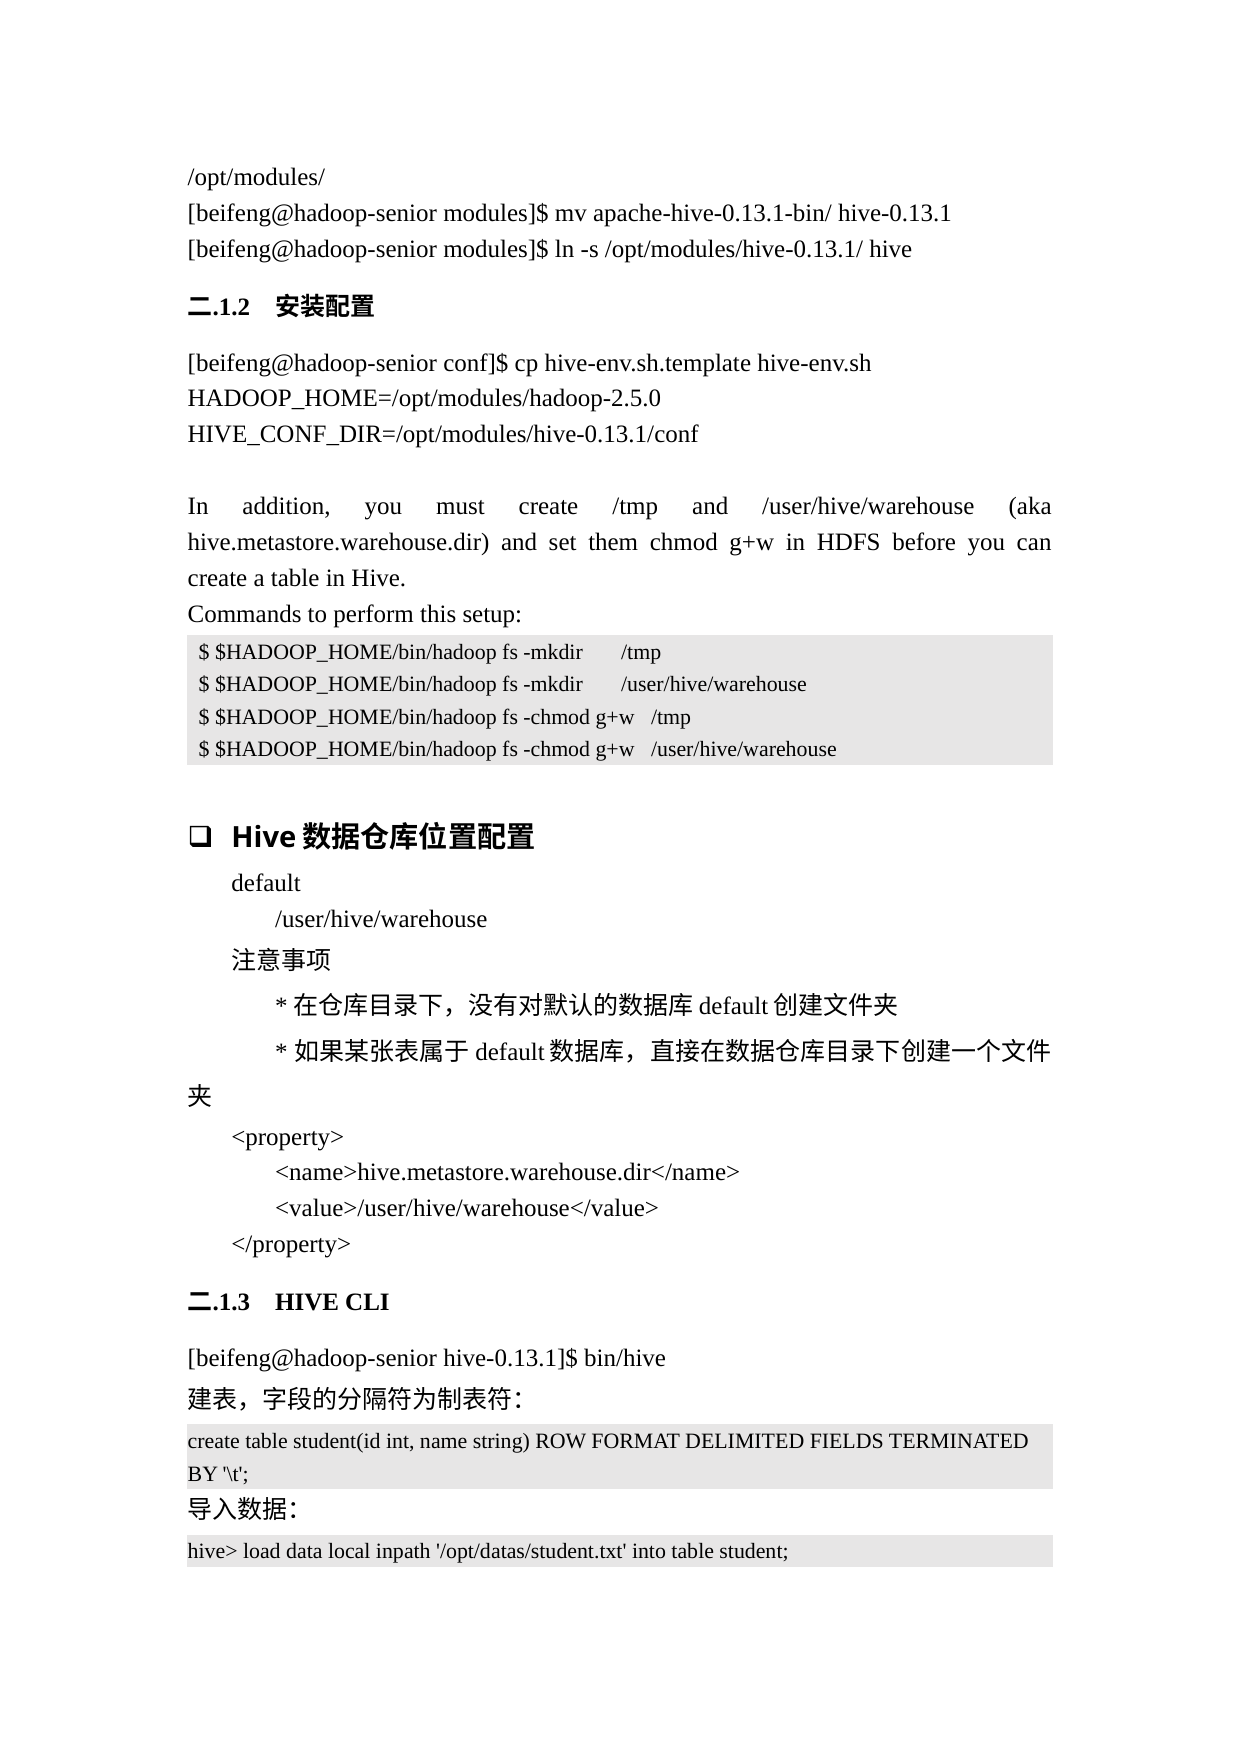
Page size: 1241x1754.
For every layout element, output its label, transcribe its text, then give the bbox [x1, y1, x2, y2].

text hive> load data local inpath '/opt/datas/student.txt' into table student; [187, 1535, 1053, 1567]
text [beifeng@hadoop-senior hive-0.13.1]$ bin/hive [187, 1343, 1053, 1372]
text $ $HADOOP_HOME/bin/hadoop fs -mkdir /tmp [187, 635, 1053, 668]
text HADOOP_HOME=/opt/modules/hadoop-2.5.0 [187, 383, 1053, 412]
text HIVE_CONF_DIR=/opt/modules/hive-0.13.1/conf [187, 419, 1053, 448]
text create table student(id int, name string) ROW FORMAT DELIMITED FIELDS TERMINATED BY '\t'; [187, 1424, 1053, 1489]
text Commands to perform this setup: [187, 599, 1053, 628]
text <value>/user/hive/warehouse</value> [187, 1193, 1053, 1222]
text <name>hive.metastore.warehouse.dir</name> [187, 1157, 1053, 1186]
text * 在仓库目录下，没有对默认的数据库default创建文件夹 [187, 986, 1053, 1022]
subtitle 安装配置 [187, 286, 1053, 322]
text 注意事项 [187, 940, 1053, 977]
text * 如果某张表属于default数据库，直接在数据仓库目录下创建一个文件夹 [187, 1031, 1053, 1112]
text [beifeng@hadoop-senior modules]$ ln -s /opt/modules/hive-0.13.1/ hive [187, 234, 1053, 263]
text 导入数据： [187, 1489, 1053, 1526]
text $ $HADOOP_HOME/bin/hadoop fs -chmod g+w /tmp [187, 700, 1053, 733]
subtitle Hive数据仓库位置配置 [187, 813, 1053, 856]
text <property> [187, 1122, 1053, 1150]
text /user/hive/warehouse [187, 904, 1053, 933]
text $ $HADOOP_HOME/bin/hadoop fs -chmod g+w /user/hive/warehouse [187, 733, 1053, 765]
text [beifeng@hadoop-senior modules]$ mv apache-hive-0.13.1-bin/ hive-0.13.1 [187, 198, 1053, 227]
text 建表，字段的分隔符为制表符： [187, 1379, 1053, 1415]
text </property> [187, 1229, 1053, 1258]
text In addition, you must create /tmp and /user/hive/warehouse (aka hive.metastore.warehouse.dir) and set them chmod g+w in HDFS before you can create a table in Hive. [187, 491, 1053, 592]
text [187, 162, 1053, 191]
text $ $HADOOP_HOME/bin/hadoop fs -mkdir /user/hive/warehouse [187, 668, 1053, 700]
text [beifeng@hadoop-senior conf]$ cp hive-env.sh.template hive-env.sh [187, 348, 1053, 376]
subtitle HIVE CLI [187, 1282, 1053, 1318]
text default [187, 868, 1053, 897]
